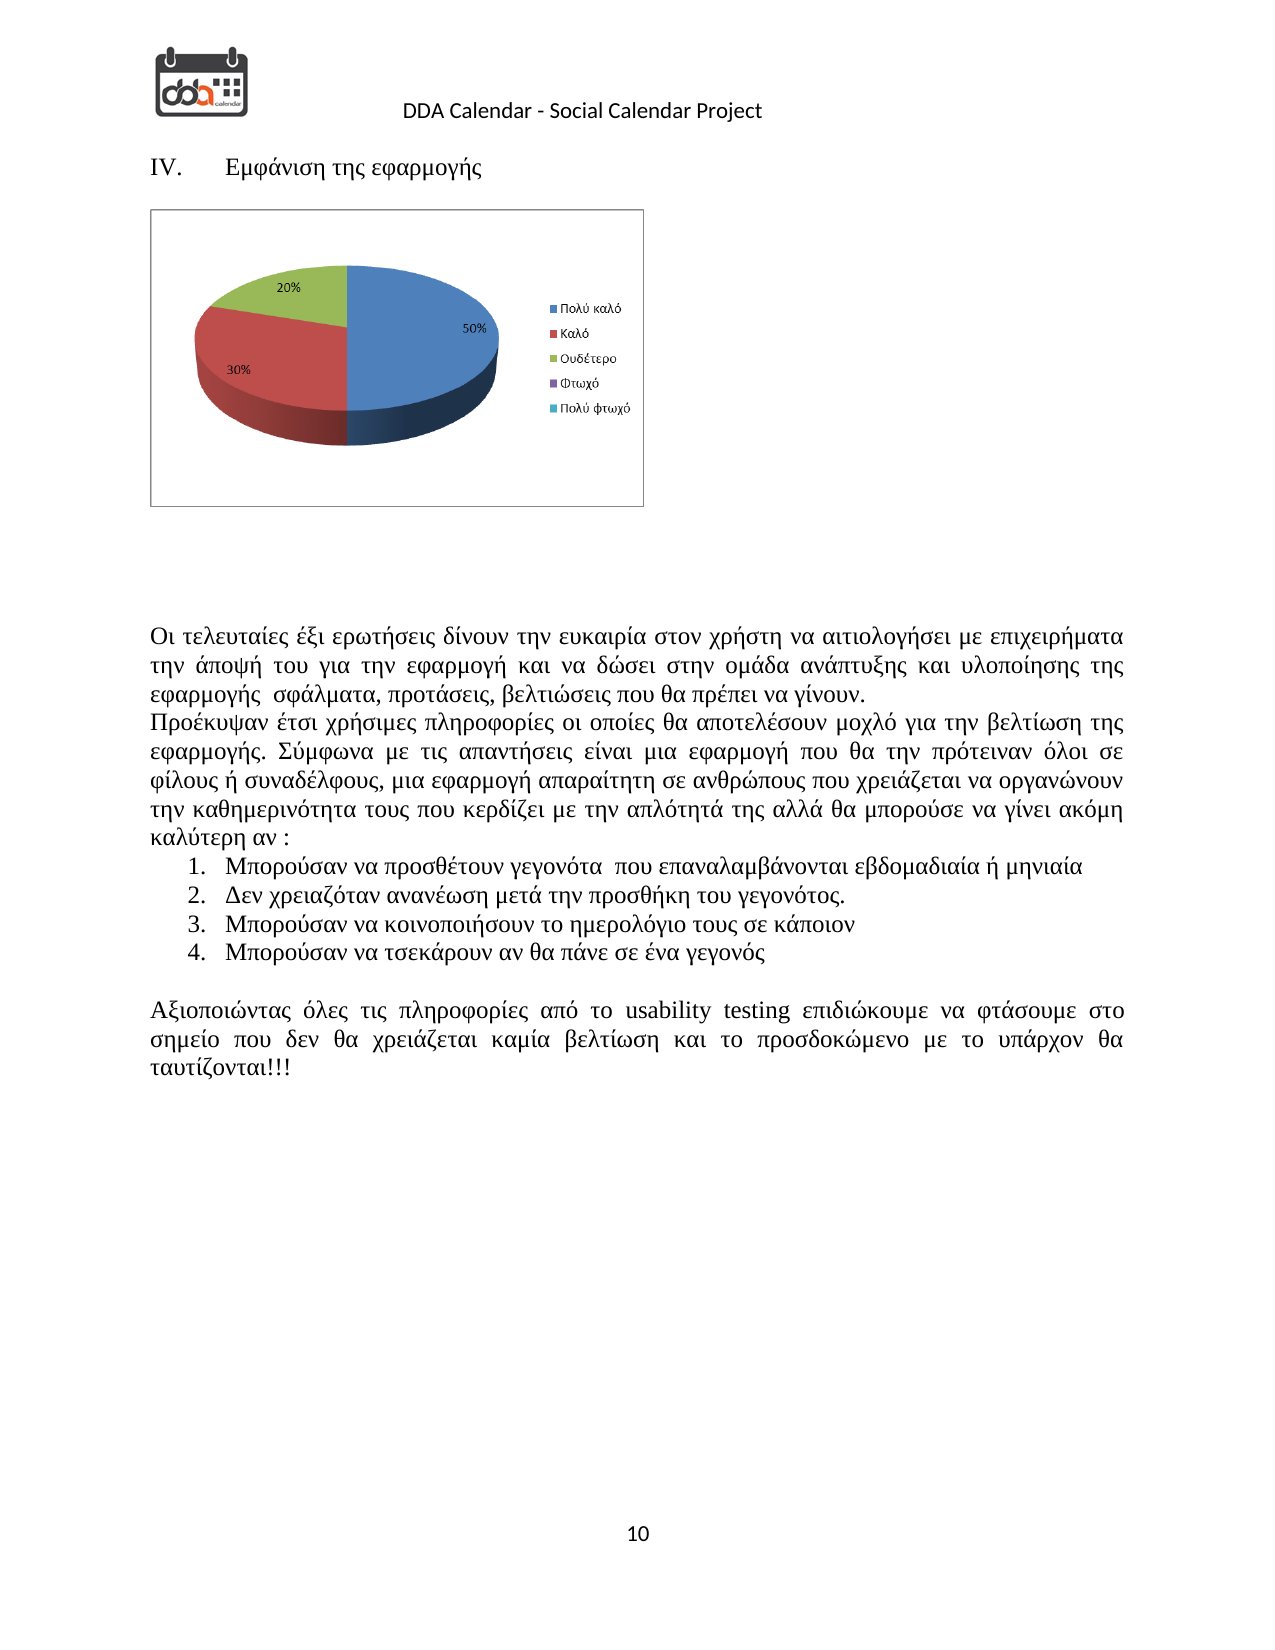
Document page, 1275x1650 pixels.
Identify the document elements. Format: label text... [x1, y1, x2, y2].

picture [150, 44, 251, 119]
text Προέκυψαν έτσι χρήσιμες πληροφορίες οι οποίες θα αποτελέσουν μοχλό για την βελτίωση της εφαρμογής. Σύμφωνα με τις απαντήσεις είναι μια εφαρμογή που θα την πρότειναν όλοι σε φίλους ή συναδέλφους, μια εφαρμογή απαραίτητη σε ανθρώπους που χρειάζεται να οργανώνουν την καθημερινότητα τους που κερδίζει με την απλότητά της αλλά θα μπορούσε να γίνει ακόμη καλύτερη αν : [150, 707, 1125, 851]
list Δεν χρειαζόταν ανανέωση μετά την προσθήκη του γεγονότος. [187, 880, 1125, 909]
list Μπορούσαν να προσθέτουν γεγονότα που επαναλαμβάνονται εβδομαδιαία ή μηνιαία [187, 851, 1125, 880]
list Αξιοποιώντας όλες τις πληροφορίες από το usability testing επιδιώκουμε να φτάσουμε στο σημείο που δεν θα χρειάζεται καμία βελτίωση και το προσδοκώμενο με το υπάρχον θα ταυτίζονται!!! [150, 995, 1125, 1081]
list Μπορούσαν να κοινοποιήσουν το ημερολόγιο τους σε κάποιον [187, 909, 1125, 937]
list Μπορούσαν να τσεκάρουν αν θα πάνε σε ένα γεγονός [187, 937, 1125, 966]
text Οι τελευταίες έξι ερωτήσεις δίνουν την ευκαιρία στον χρήστη να αιτιολογήσει με επιχειρήματα την άποψή του για την εφαρμογή και να δώσει στην ομάδα ανάπτυξης και υλοποίησης της εφαρμογής σφάλματα, προτάσεις, βελτιώσεις που θα πρέπει να γίνουν. [150, 621, 1125, 707]
picture [150, 209, 644, 507]
text IV. Εμφάνιση της εφαρμογής [150, 152, 1125, 181]
